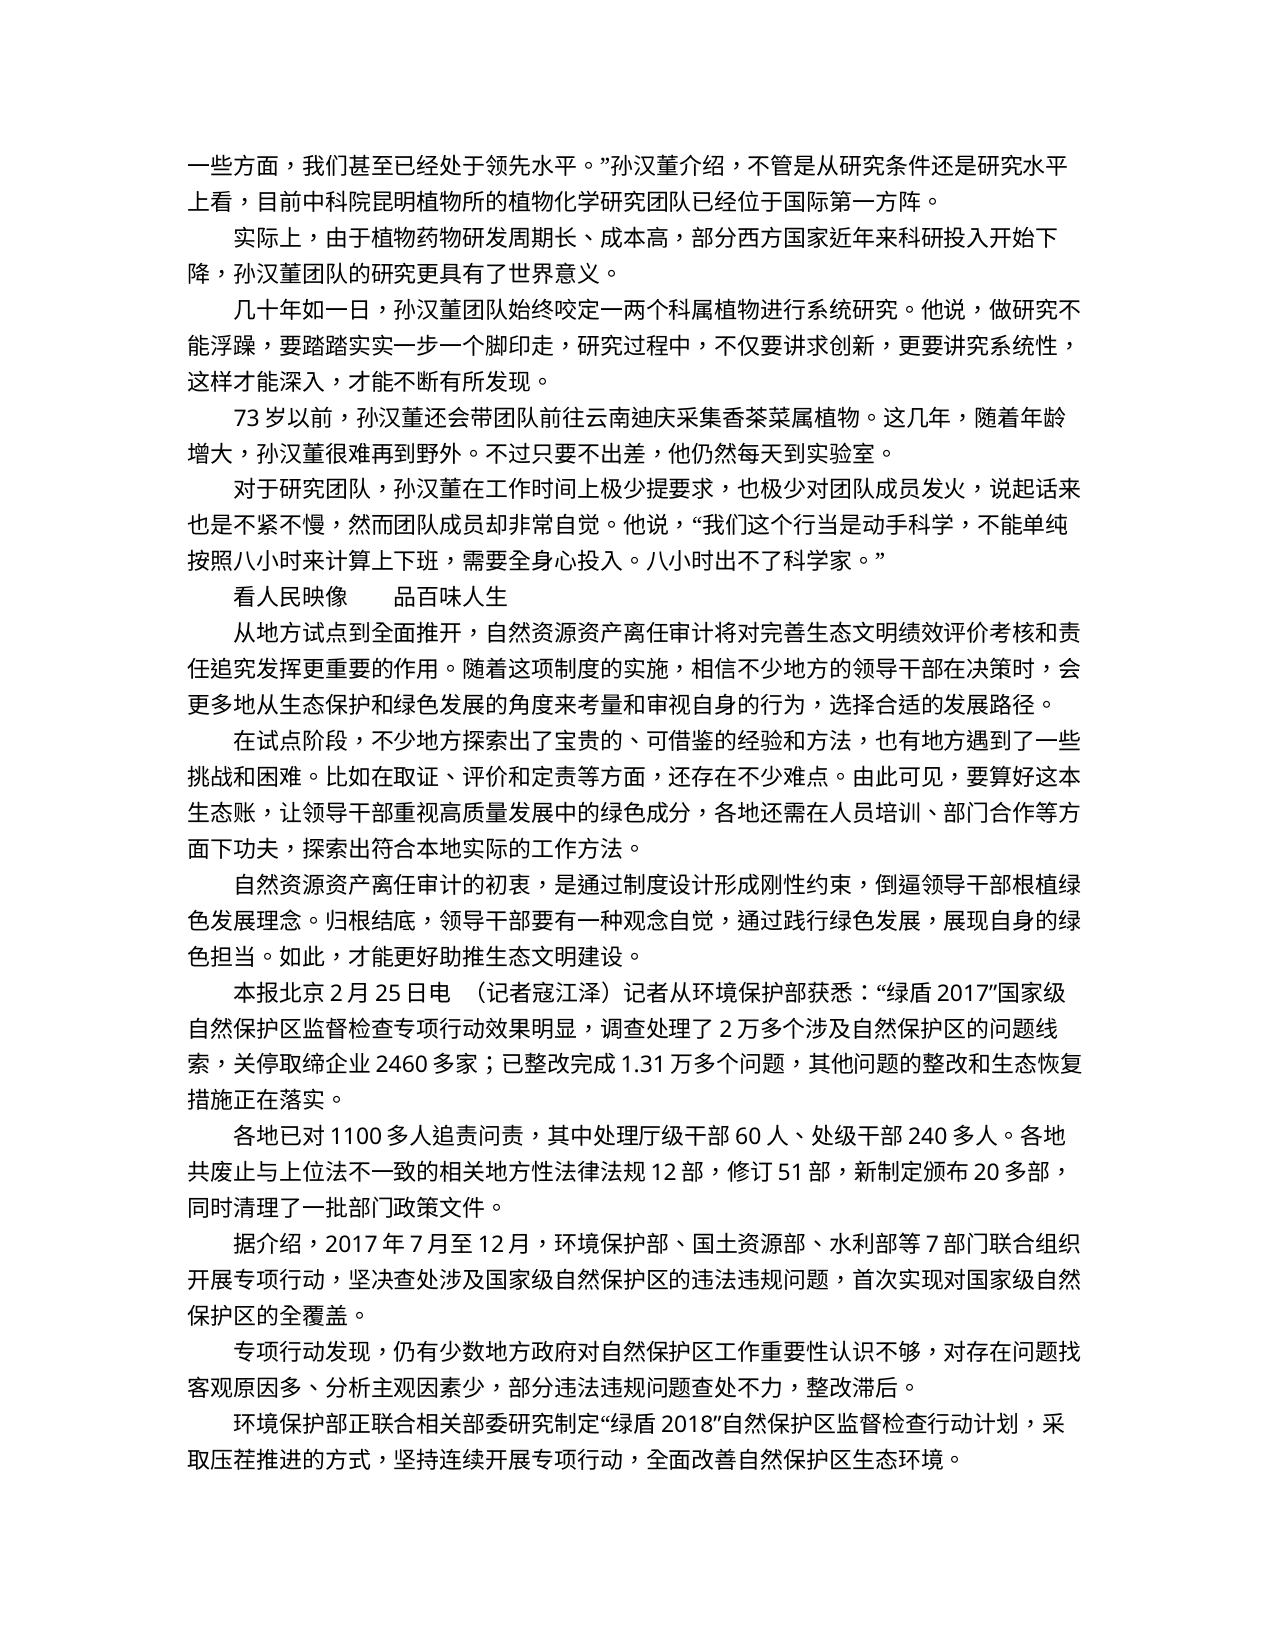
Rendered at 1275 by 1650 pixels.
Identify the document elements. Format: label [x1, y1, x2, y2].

text [187, 150, 1087, 1475]
